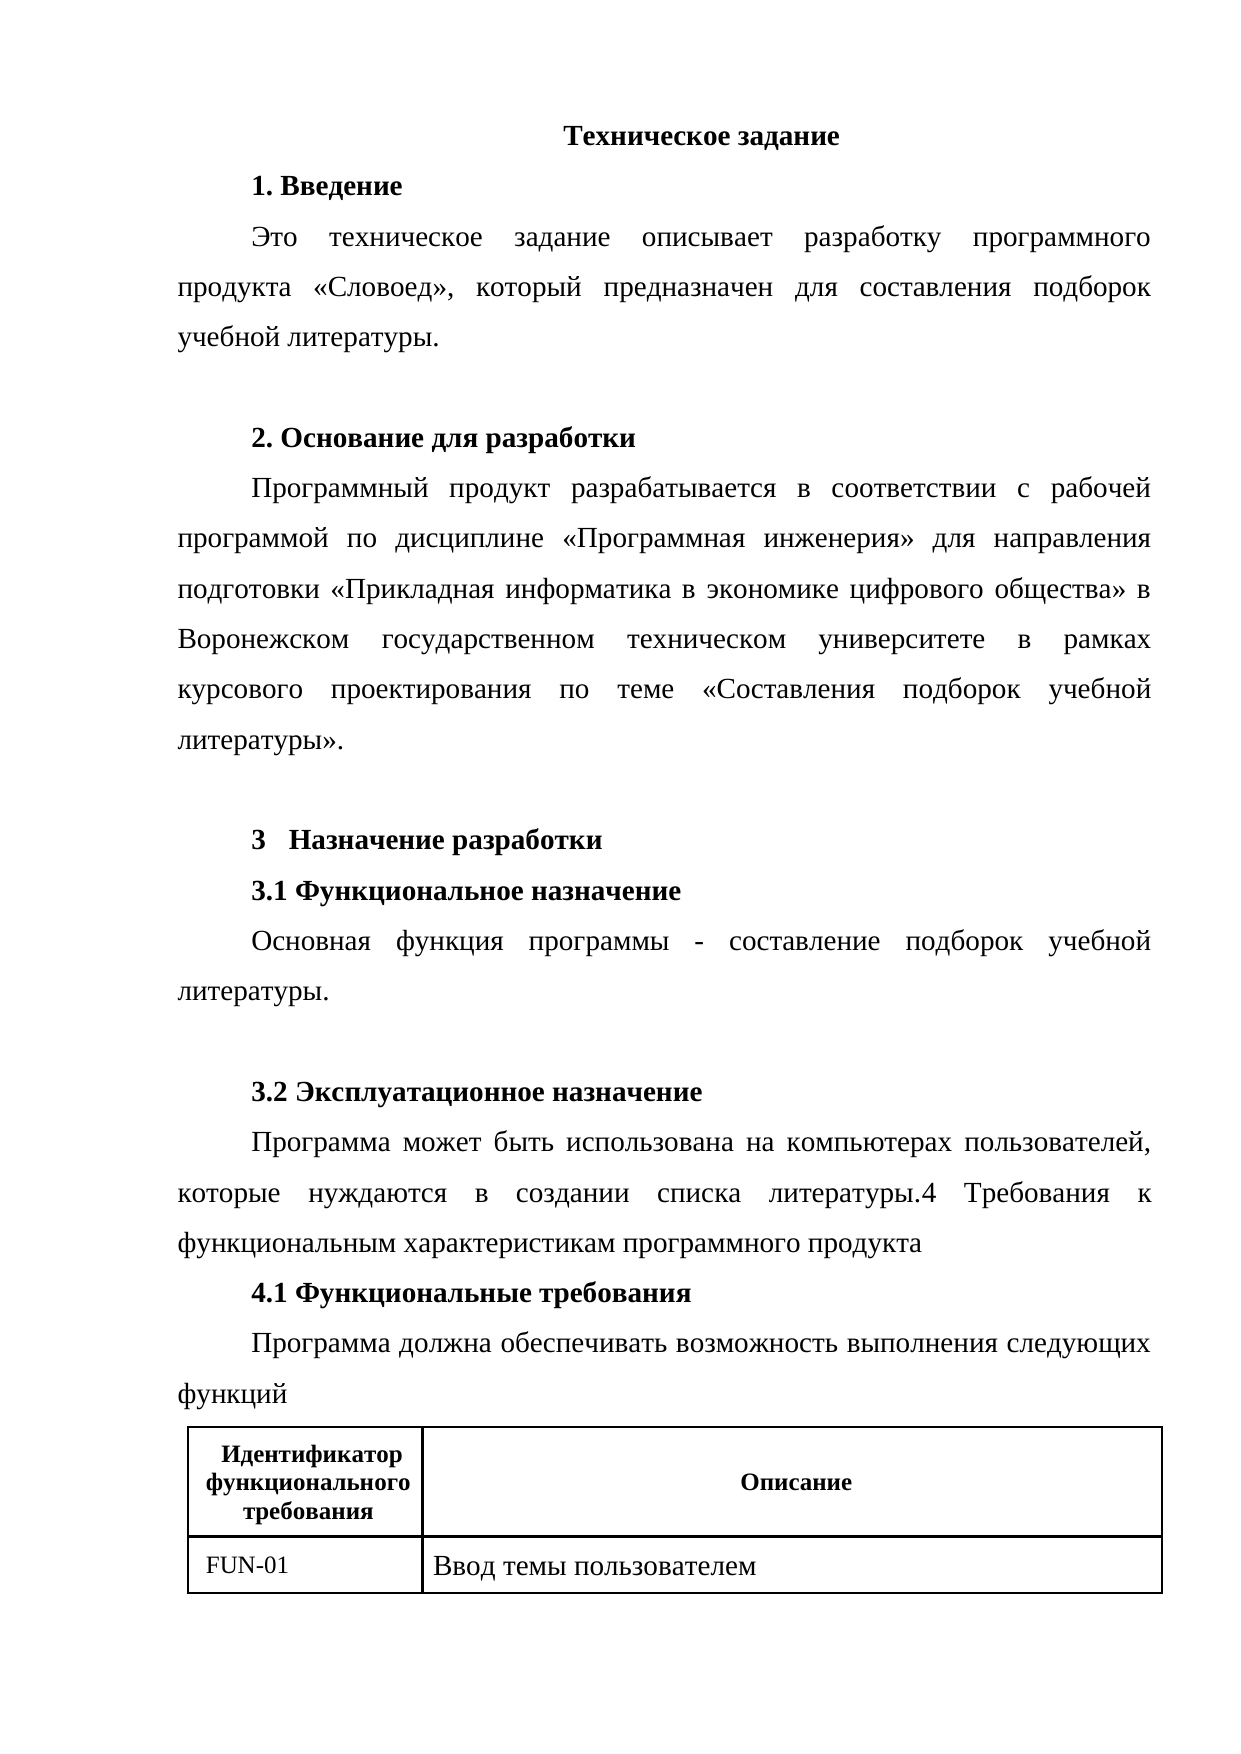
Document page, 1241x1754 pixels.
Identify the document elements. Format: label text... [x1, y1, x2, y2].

text 4.1 Функциональные требования [177, 1275, 1152, 1309]
table_header Идентификатор функционального требования [189, 1428, 421, 1535]
text Основная функция программы - составление подборок учебной литературы. [177, 923, 1152, 1007]
text Техническое задание [177, 118, 1152, 152]
text 1. Введение [177, 168, 1152, 202]
table_header Описание [424, 1428, 1161, 1535]
text Программа должна обеспечивать возможность выполнения следующих функций [177, 1326, 1152, 1409]
text 3.2 Эксплуатационное назначение [177, 1074, 1152, 1108]
text 3.1 Функциональное назначение [177, 873, 1152, 906]
text Программный продукт разрабатывается в соответствии с рабочей программой по дисциплине «Программная инженерия» для направления подготовки «Прикладная информатика в экономике цифрового общества» в Воронежском государственном техническом университете в рамках курсового проектирования по теме «Составления подборок учебной литературы». [177, 470, 1152, 755]
text Это техническое задание описывает разработку программного продукта «Словоед», который предназначен для составления подборок учебной литературы. [177, 219, 1152, 353]
text 2. Основание для разработки [177, 420, 1152, 453]
table_cell Ввод темы пользователем [424, 1538, 1161, 1592]
list Назначение разработки [251, 822, 1152, 856]
table_cell FUN-01 [189, 1538, 421, 1592]
text Программа может быть использована на компьютерах пользователей, которые нуждаются в создании списка литературы.4 Требования к функциональным характеристикам программного продукта [177, 1124, 1152, 1258]
